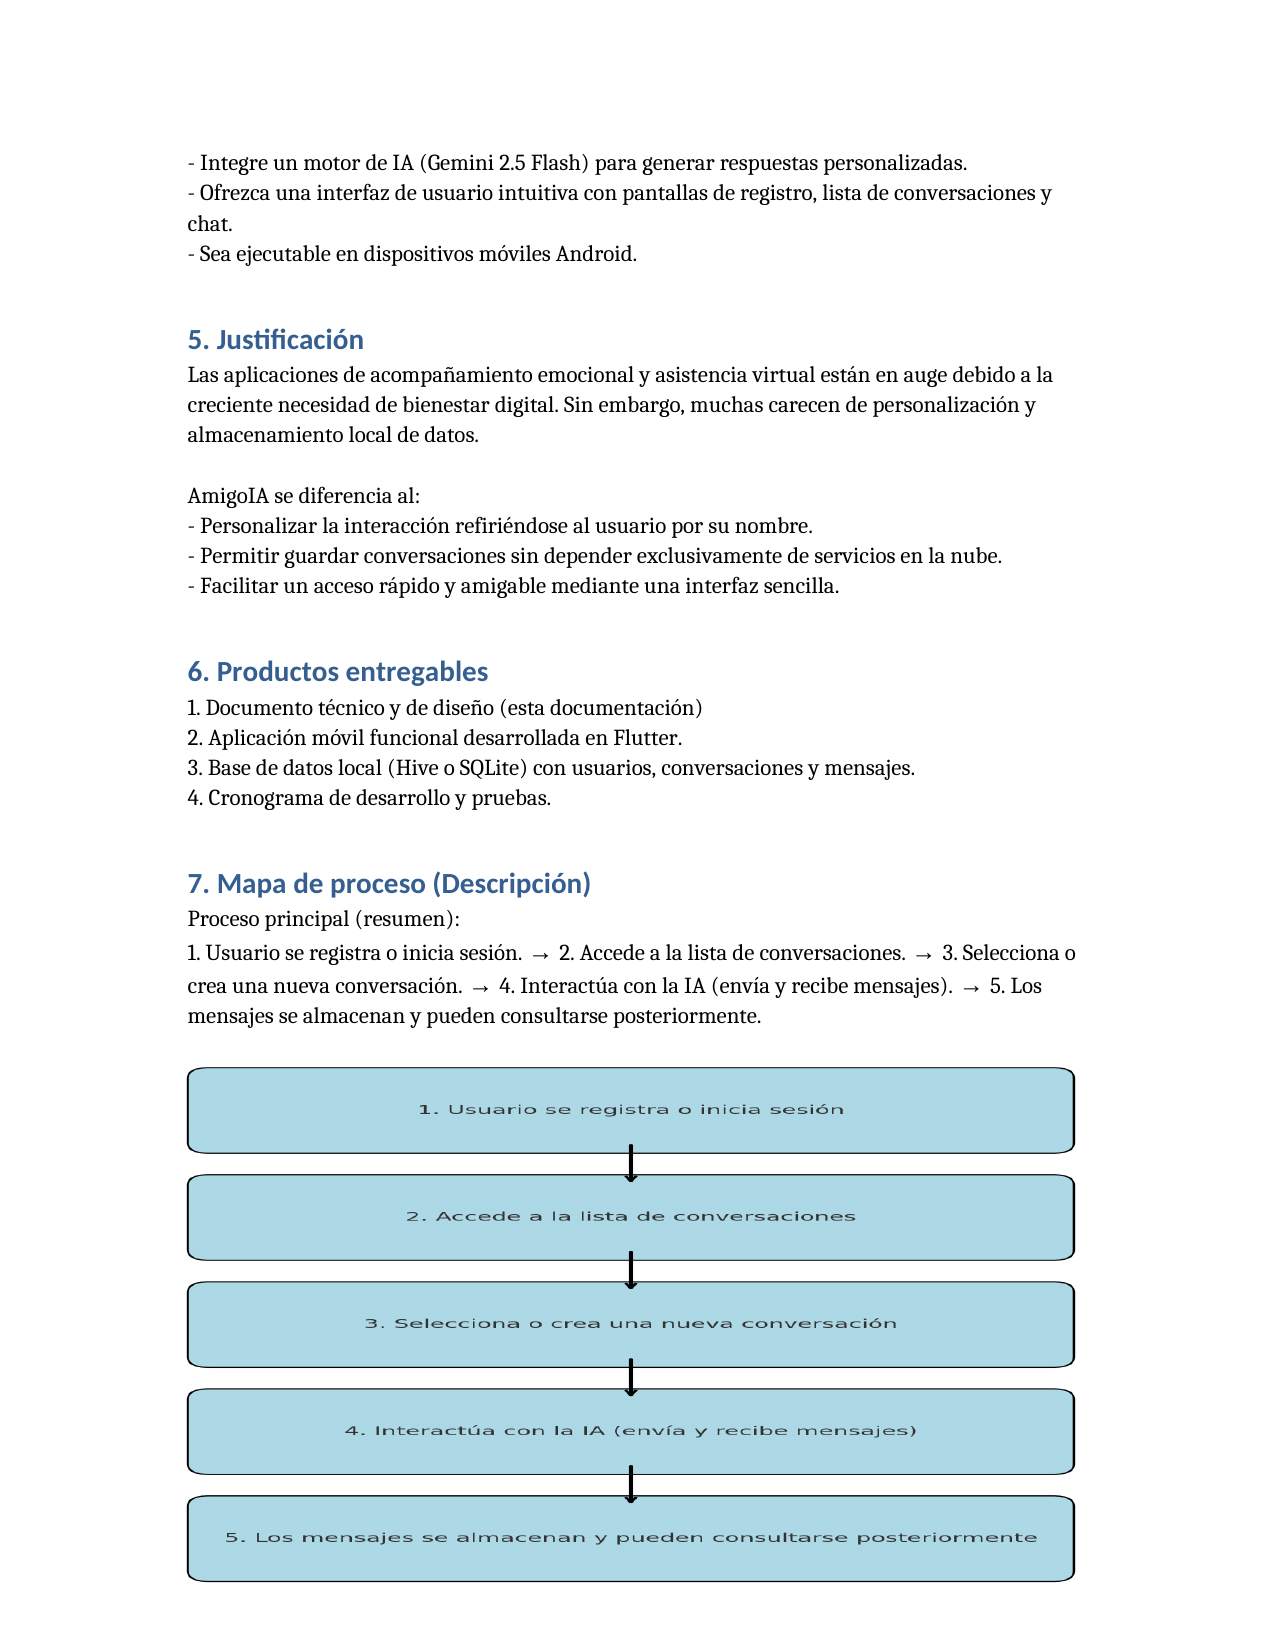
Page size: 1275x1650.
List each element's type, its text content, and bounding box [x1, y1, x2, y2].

subtitle 6. Productos entregables [187, 653, 1087, 689]
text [187, 150, 1087, 267]
text Proceso principal (resumen): 1. Usuario se registra o inicia sesión. → 2. Accede a la lista de conversaciones. → 3. Selecciona o crea una nueva conversación. → 4. Interactúa con la IA (envía y recibe mensajes). → 5. Los mensajes se almacenan y pueden consultarse posteriormente. [187, 906, 1087, 1029]
picture [175, 1055, 1086, 1592]
subtitle 7. Mapa de proceso (Descripción) [187, 865, 1087, 901]
text 1. Documento técnico y de diseño (esta documentación) 2. Aplicación móvil funcional desarrollada en Flutter. 3. Base de datos local (Hive o SQLite) con usuarios, conversaciones y mensajes. 4. Cronograma de desarrollo y pruebas. [187, 694, 1087, 811]
text Las aplicaciones de acompañamiento emocional y asistencia virtual están en auge debido a la creciente necesidad de bienestar digital. Sin embargo, muchas carecen de personalización y almacenamiento local de datos. AmigoIA se diferencia al: - Personalizar la interacción refiriéndose al usuario por su nombre. - Permitir guardar conversaciones sin depender exclusivamente de servicios en la nube. - Facilitar un acceso rápido y amigable mediante una interfaz sencilla. [187, 362, 1087, 599]
subtitle 5. Justificación [187, 321, 1087, 356]
